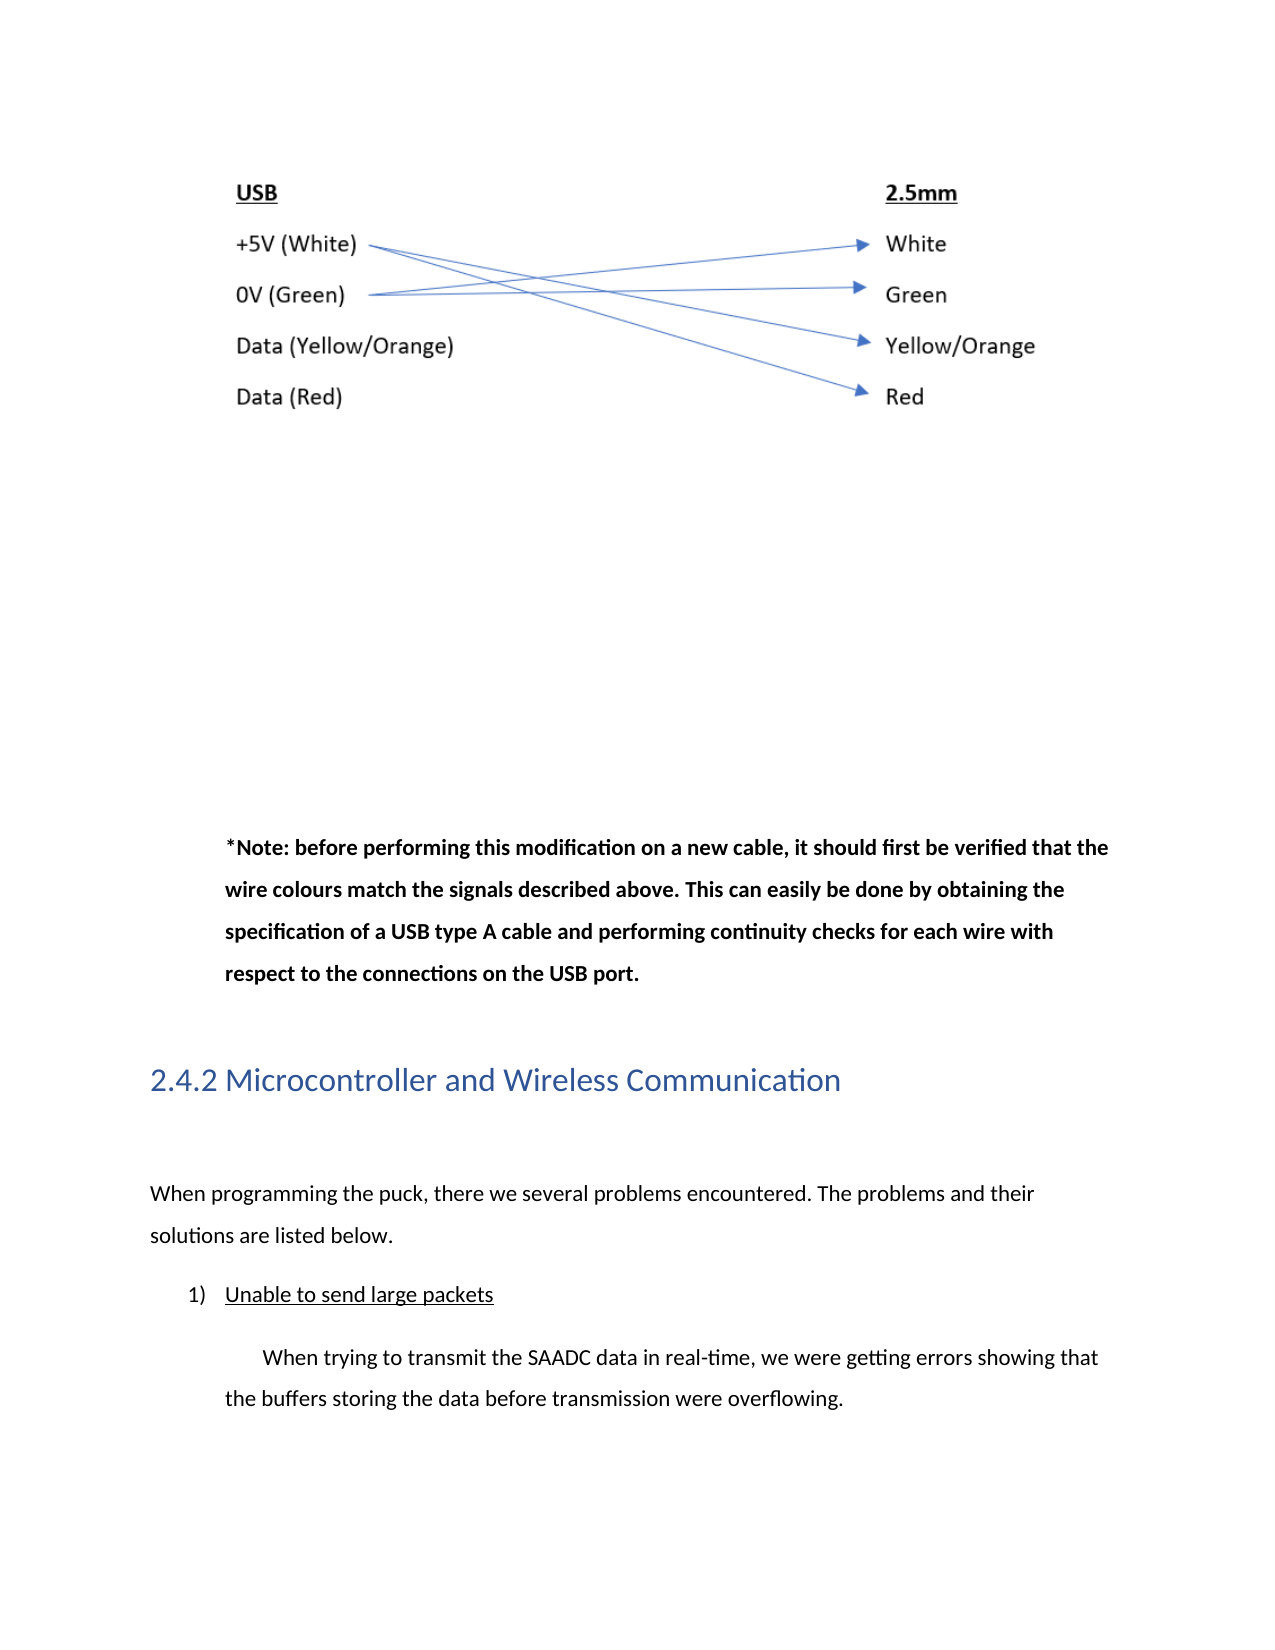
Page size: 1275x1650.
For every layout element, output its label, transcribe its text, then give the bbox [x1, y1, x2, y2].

list *Note: before performing this modification on a new cable, it should first be verified that the wire colours match the signals described above. This can easily be done by obtaining the specification of a USB type A cable and performing continuity checks for each wire with respect to the connections on the USB port. [225, 833, 1125, 987]
subtitle 2.4.2 Microcontroller and Wireless Communication [150, 1059, 1125, 1100]
picture [209, 162, 1066, 442]
text When trying to transmit the SAADC data in real-time, we were getting errors showing that the buffers storing the data before transmission were overflowing. [225, 1343, 1125, 1413]
text When programming the puck, there we several problems encountered. The problems and their solutions are listed below. [150, 1179, 1125, 1249]
list Unable to send large packets [187, 1280, 1125, 1308]
